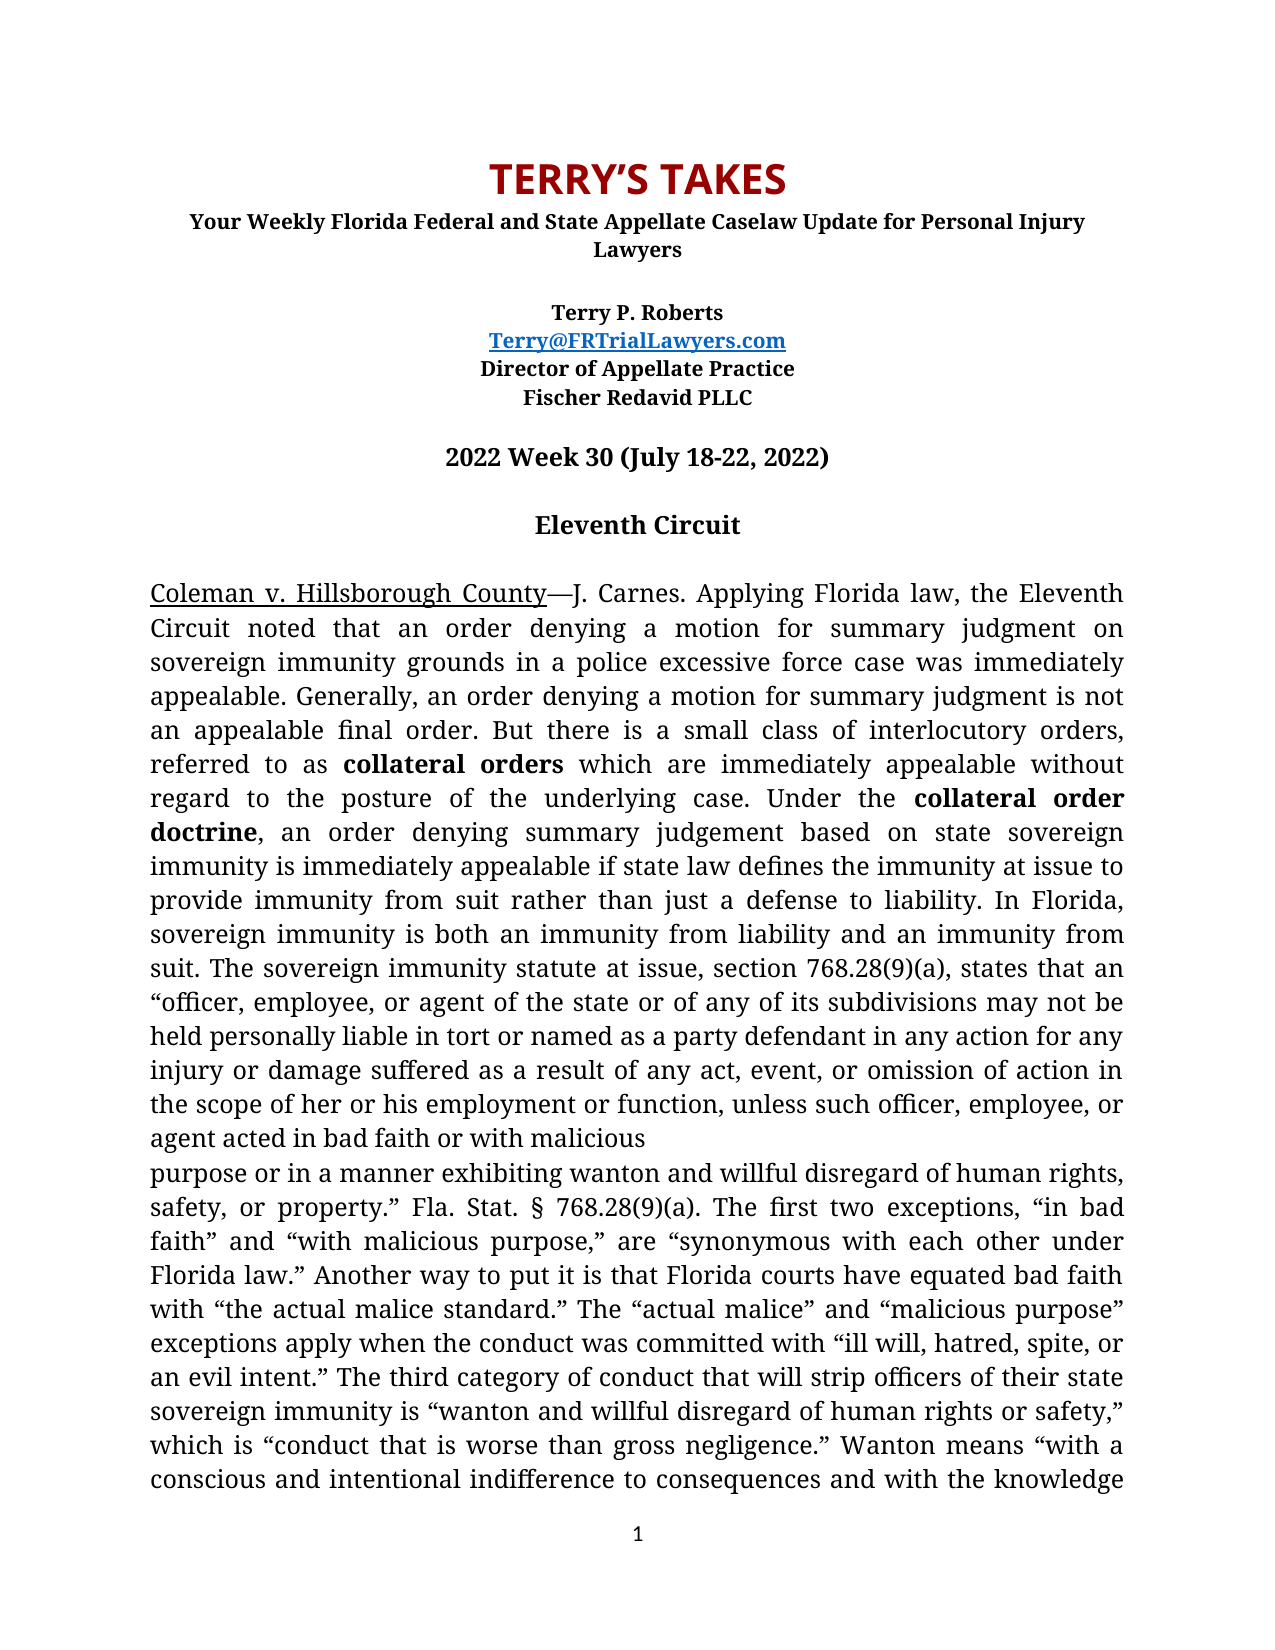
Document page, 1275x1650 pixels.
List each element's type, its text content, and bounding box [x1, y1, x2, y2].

text TERRY’S TAKES [150, 150, 1125, 207]
text Terry@FRTrialLawyers.com [150, 326, 1125, 354]
text Eleventh Circuit [150, 508, 1125, 542]
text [150, 1155, 1125, 1496]
text Your Weekly Florida Federal and State Appellate Caselaw Update for Personal Injury Lawyers [150, 207, 1125, 264]
text Coleman v. Hillsborough County—J. Carnes. Applying Florida law, the Eleventh Circuit noted that an order denying a motion for summary judgment on sovereign immunity grounds in a police excessive force case was immediately appealable. Generally, an order denying a motion for summary judgment is not an appealable final order. But there is a small class of interlocutory orders, referred to as collateral orders which are immediately appealable without regard to the posture of the underlying case. Under the collateral order doctrine, an order denying summary judgement based on state sovereign immunity is immediately appealable if state law defines the immunity at issue to provide immunity from suit rather than just a defense to liability. In Florida, sovereign immunity is both an immunity from liability and an immunity from suit. The sovereign immunity statute at issue, section 768.28(9)(a), states that an “officer, employee, or agent of the state or of any of its subdivisions may not be held personally liable in tort or named as a party defendant in any action for any injury or damage suffered as a result of any act, event, or omission of action in the scope of her or his employment or function, unless such officer, employee, or agent acted in bad faith or with malicious [150, 576, 1125, 1155]
text Director of Appellate Practice [150, 354, 1125, 383]
text Terry P. Roberts [150, 298, 1125, 326]
text 2022 Week 30 (July 18-22, 2022) [150, 440, 1125, 474]
text Fischer Redavid PLLC [150, 383, 1125, 411]
